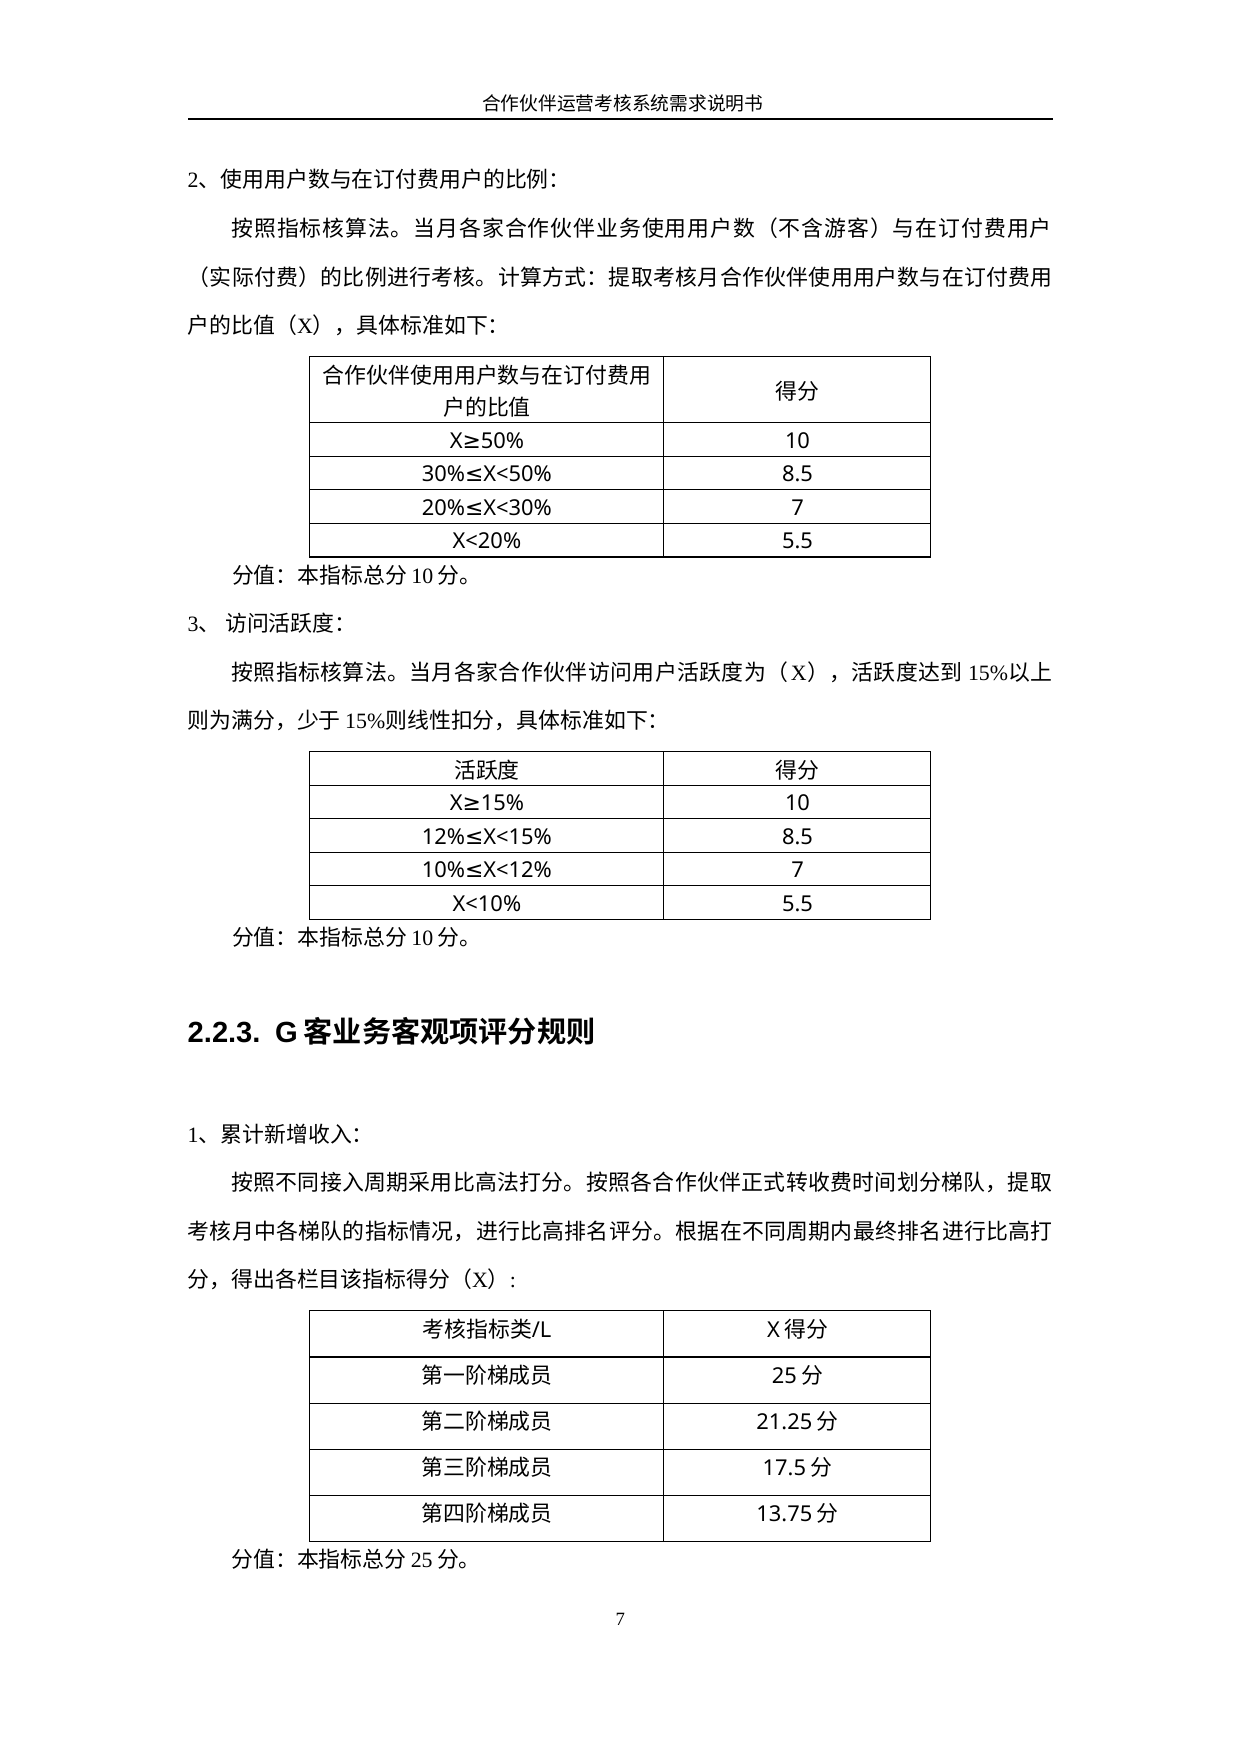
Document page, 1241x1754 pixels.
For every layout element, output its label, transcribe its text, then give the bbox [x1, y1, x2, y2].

table_cell 第四阶梯成员 [310, 1496, 663, 1541]
table_cell 20%≤X<30% [310, 490, 663, 523]
table_header 得分 [664, 357, 930, 422]
table_cell 25分 [664, 1358, 930, 1402]
text 1、累计新增收入： [187, 1116, 1053, 1149]
table_cell 7 [664, 853, 930, 885]
table_cell 10 [664, 786, 930, 818]
table_cell 10%≤X<12% [310, 853, 663, 885]
list 访问活跃度： [187, 606, 1053, 638]
table_header 得分 [664, 752, 930, 785]
table_cell 第二阶梯成员 [310, 1404, 663, 1448]
table_header X得分 [664, 1311, 930, 1356]
table_cell 第一阶梯成员 [310, 1358, 663, 1402]
text 按照指标核算法。当月各家合作伙伴业务使用用户数（不含游客）与在订付费用户（实际付费）的比例进行考核。计算方式：提取考核月合作伙伴使用用户数与在订付费用户的比值（X），具体标准如下： [187, 210, 1053, 340]
table_cell 13.75分 [664, 1496, 930, 1541]
text 按照指标核算法。当月各家合作伙伴访问用户活跃度为（X），活跃度达到15%以上则为满分，少于15%则线性扣分，具体标准如下： [187, 654, 1053, 735]
table_cell 第三阶梯成员 [310, 1450, 663, 1494]
table_cell 12%≤X<15% [310, 819, 663, 852]
text 分值：本指标总分10分。 [232, 557, 1053, 590]
text 分值：本指标总分25分。 [187, 1542, 1053, 1574]
table_cell 8.5 [664, 819, 930, 852]
table_cell X<20% [310, 524, 663, 556]
table_cell 10 [664, 423, 930, 456]
table_cell 7 [664, 490, 930, 523]
table_cell 5.5 [664, 886, 930, 919]
table_header 考核指标类/L [310, 1311, 663, 1356]
table_cell 8.5 [664, 457, 930, 489]
table_cell 30%≤X<50% [310, 457, 663, 489]
table_cell X<10% [310, 886, 663, 919]
table_cell X≥15% [310, 786, 663, 818]
table_cell X≥50% [310, 423, 663, 456]
table_header 合作伙伴使用用户数与在订付费用户的比值 [310, 357, 663, 422]
text 按照不同接入周期采用比高法打分。按照各合作伙伴正式转收费时间划分梯队，提取考核月中各梯队的指标情况，进行比高排名评分。根据在不同周期内最终排名进行比高打分，得出各栏目该指标得分（X）: [187, 1164, 1053, 1294]
table_cell 17.5分 [664, 1450, 930, 1494]
text 2、使用用户数与在订付费用户的比例： [187, 162, 1053, 194]
table_header 活跃度 [310, 752, 663, 785]
text 分值：本指标总分10分。 [232, 920, 1053, 952]
table_cell 5.5 [664, 524, 930, 556]
subtitle G客业务客观项评分规则 [187, 997, 1053, 1062]
table_cell 21.25分 [664, 1404, 930, 1448]
